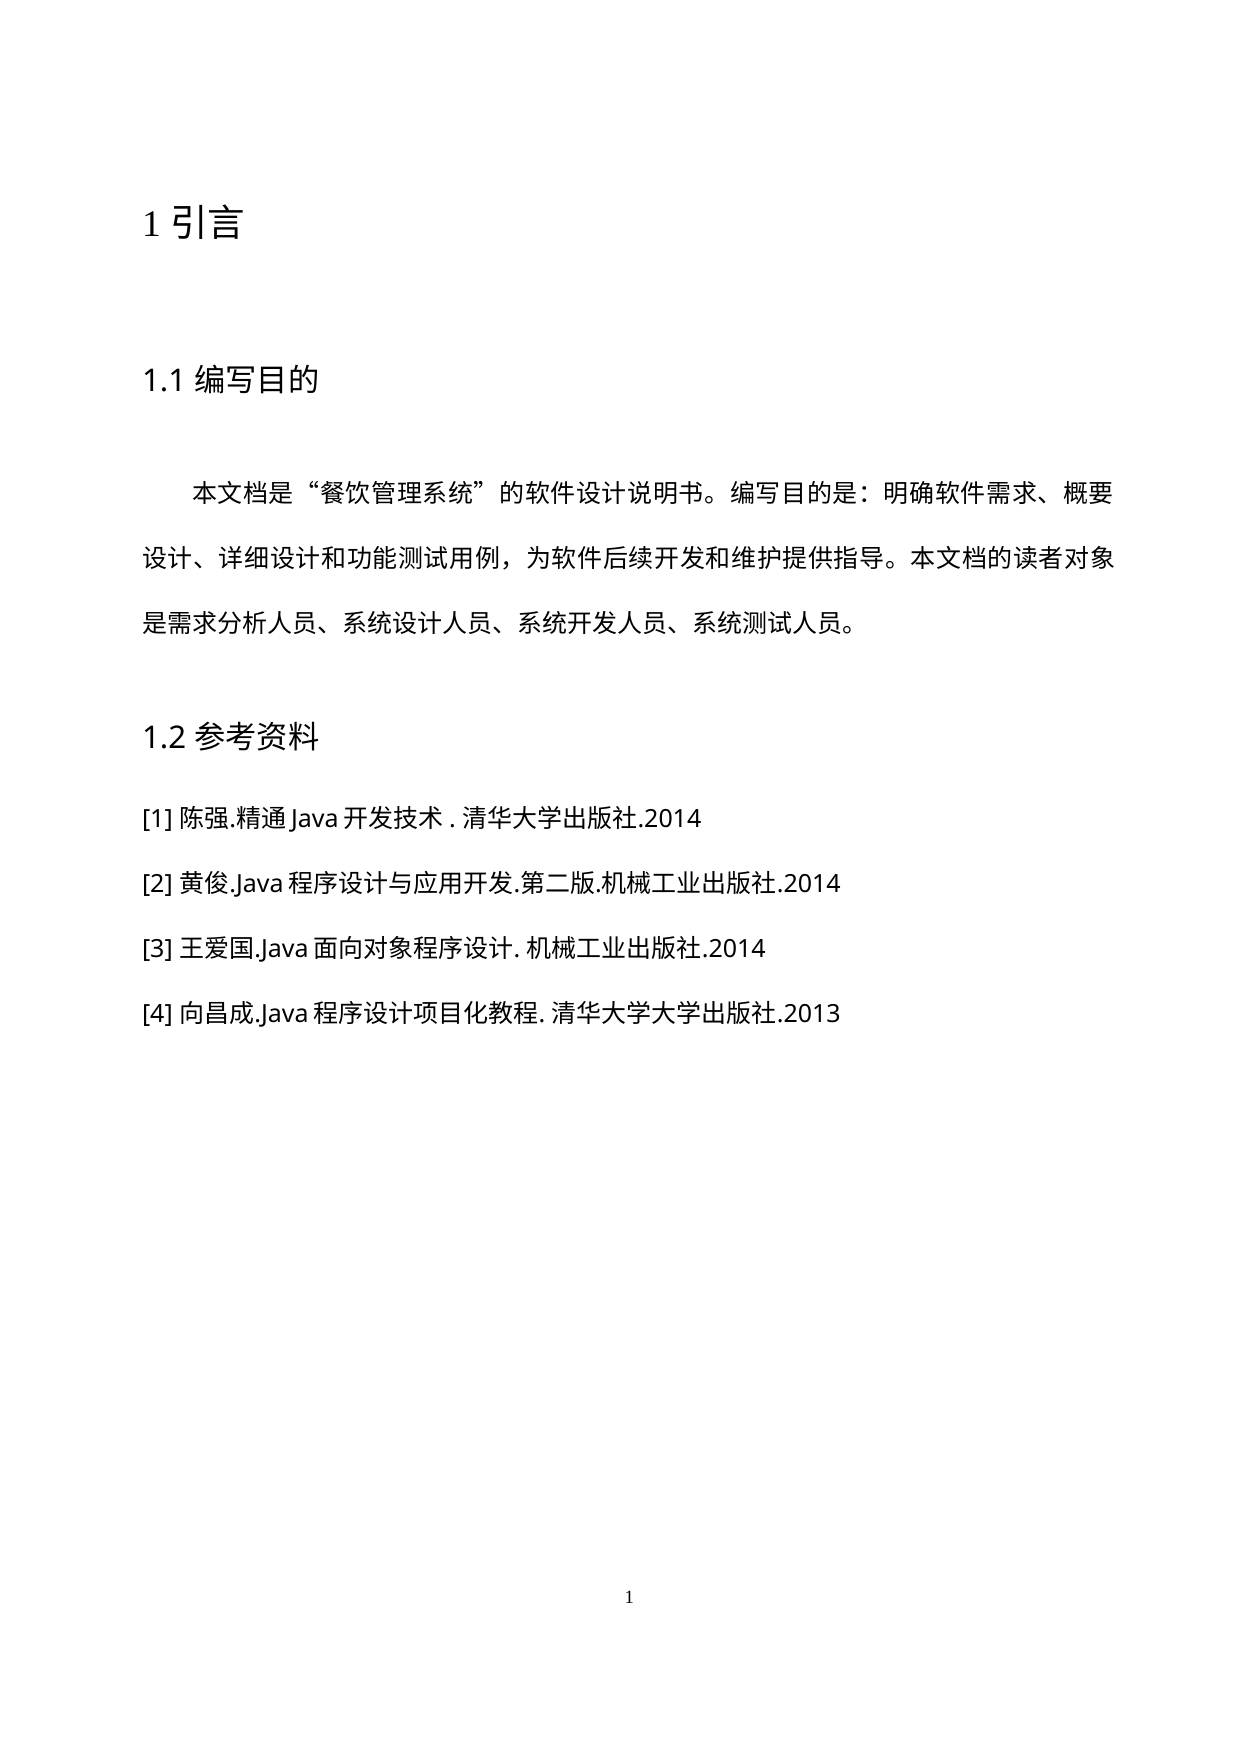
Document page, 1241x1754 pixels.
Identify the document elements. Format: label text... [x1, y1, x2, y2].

text [3] 王爱国.Java面向对象程序设计. 机械工业出版社.2014 [142, 914, 1116, 979]
text [2] 黄俊.Java程序设计与应用开发.第二版.机械工业出版社.2014 [142, 849, 1116, 914]
subtitle 1.1 编写目的 [142, 345, 1116, 410]
text [4] 向昌成.Java程序设计项目化教程. 清华大学大学出版社.2013 [142, 979, 1116, 1044]
text [1] 陈强.精通Java开发技术 . 清华大学出版社.2014 [142, 784, 1116, 849]
subtitle 1.2 参考资料 [142, 702, 1116, 767]
text 本文档是“餐饮管理系统”的软件设计说明书。编写目的是：明确软件需求、概要设计、详细设计和功能测试用例，为软件后续开发和维护提供指导。本文档的读者对象是需求分析人员、系统设计人员、系统开发人员、系统测试人员。 [142, 459, 1116, 654]
subtitle 1 引言 [142, 187, 1116, 252]
